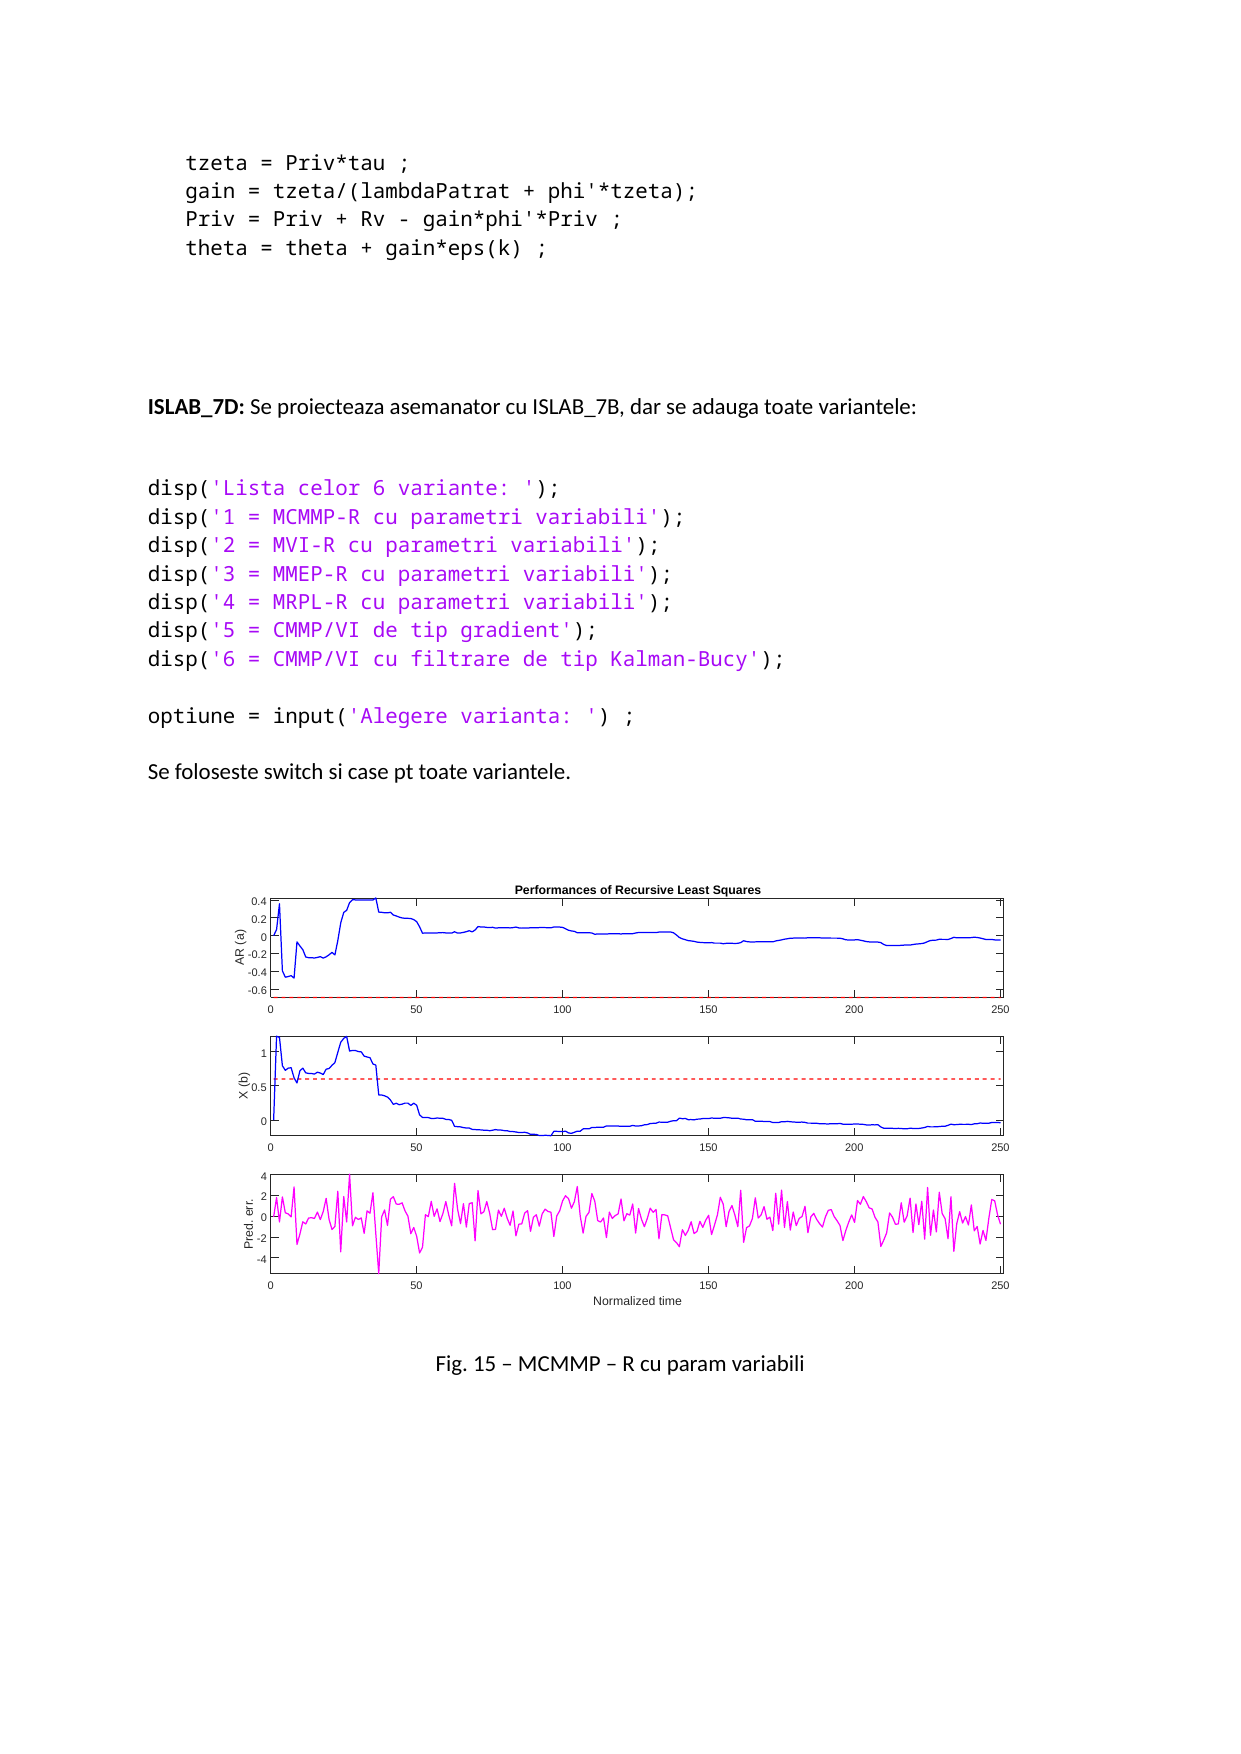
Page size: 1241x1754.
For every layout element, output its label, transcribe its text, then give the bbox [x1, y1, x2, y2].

text Priv = Priv + Rv - gain*phi'*Priv ; [148, 204, 1093, 233]
text Se foloseste switch si case pt toate variantele. [148, 757, 1093, 785]
text optiune = input('Alegere varianta: ') ; [148, 701, 1093, 729]
text gain = tzeta/(lambdaPatrat + phi'*tzeta); [148, 176, 1093, 204]
text disp('5 = CMMP/VI de tip gradient'); [148, 616, 1093, 644]
text disp('1 = MCMMP-R cu parametri variabili'); [148, 502, 1093, 530]
text disp('6 = CMMP/VI cu filtrare de tip Kalman-Bucy'); [148, 644, 1093, 672]
text disp('4 = MRPL-R cu parametri variabili'); [148, 587, 1093, 616]
text Fig. 15 – MCMMP – R cu param variabili [148, 1349, 1093, 1377]
text tzeta = Priv*tau ; [148, 148, 1093, 176]
text ISLAB_7D: Se proiecteaza asemanator cu ISLAB_7B, dar se adauga toate variantele: [148, 392, 1093, 420]
text disp('Lista celor 6 variante: '); [148, 473, 1093, 502]
text theta = theta + gain*eps(k) ; [148, 233, 1093, 261]
text disp('2 = MVI-R cu parametri variabili'); [148, 530, 1093, 559]
text disp('3 = MMEP-R cu parametri variabili'); [148, 559, 1093, 587]
